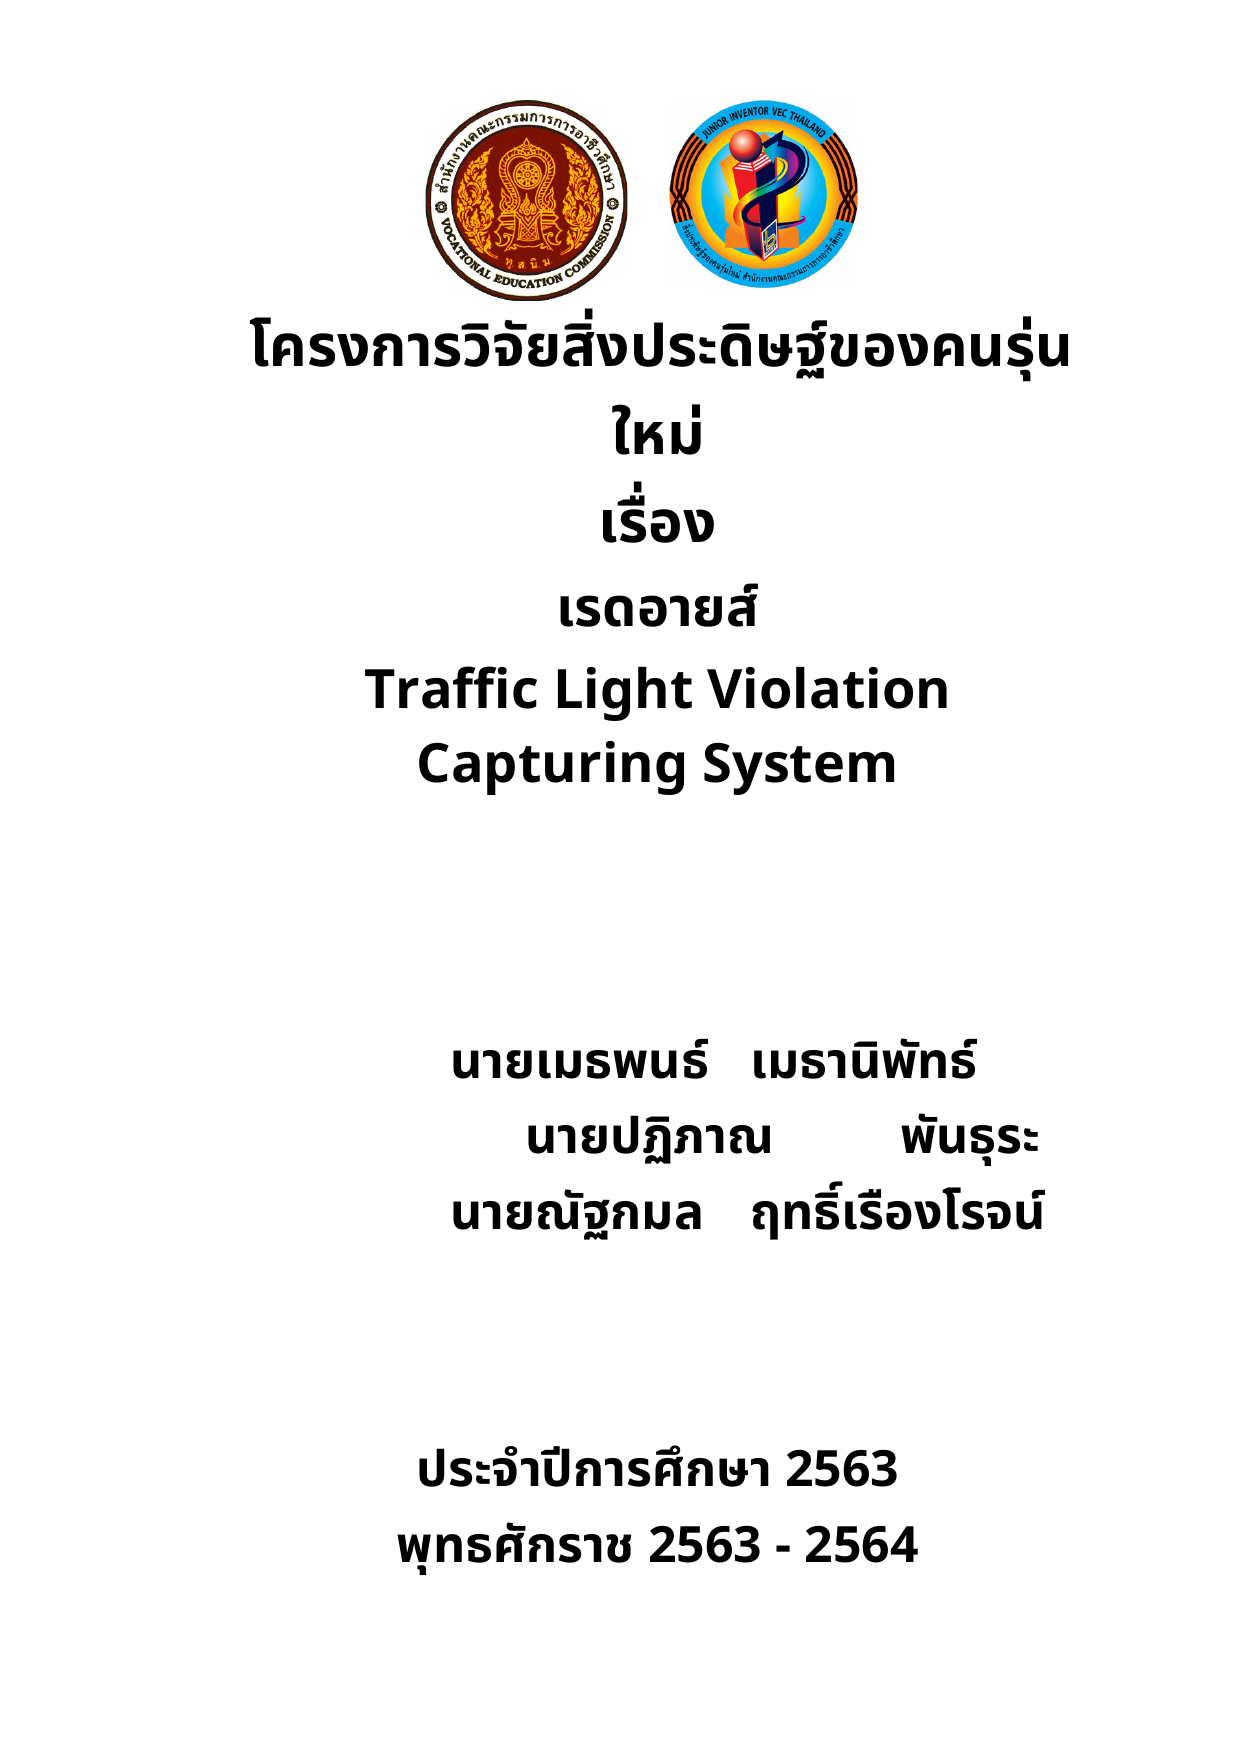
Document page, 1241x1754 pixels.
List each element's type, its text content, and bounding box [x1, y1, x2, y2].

text นายปฏิภาณ พันธุระ [225, 1101, 1090, 1176]
text เรดอายส์ [225, 569, 1090, 651]
picture [425, 100, 628, 301]
text ประจำปีการศึกษา 2563 [225, 1433, 1090, 1509]
text เรื่อง [225, 481, 1090, 569]
text โครงการวิจัยสิ่งประดิษฐ์ของคนรุ่นใหม่ [225, 304, 1090, 481]
text นายณัฐกมล ฤทธิ์เรืองโรจน์ [225, 1176, 1090, 1252]
text นายเมธพนธ์ เมธานิพัทธ์ [375, 1025, 1090, 1101]
picture [669, 100, 858, 288]
text Traffic Light Violation Capturing System [225, 651, 1090, 798]
text พุทธศักราช 2563 - 2564 [225, 1509, 1090, 1585]
